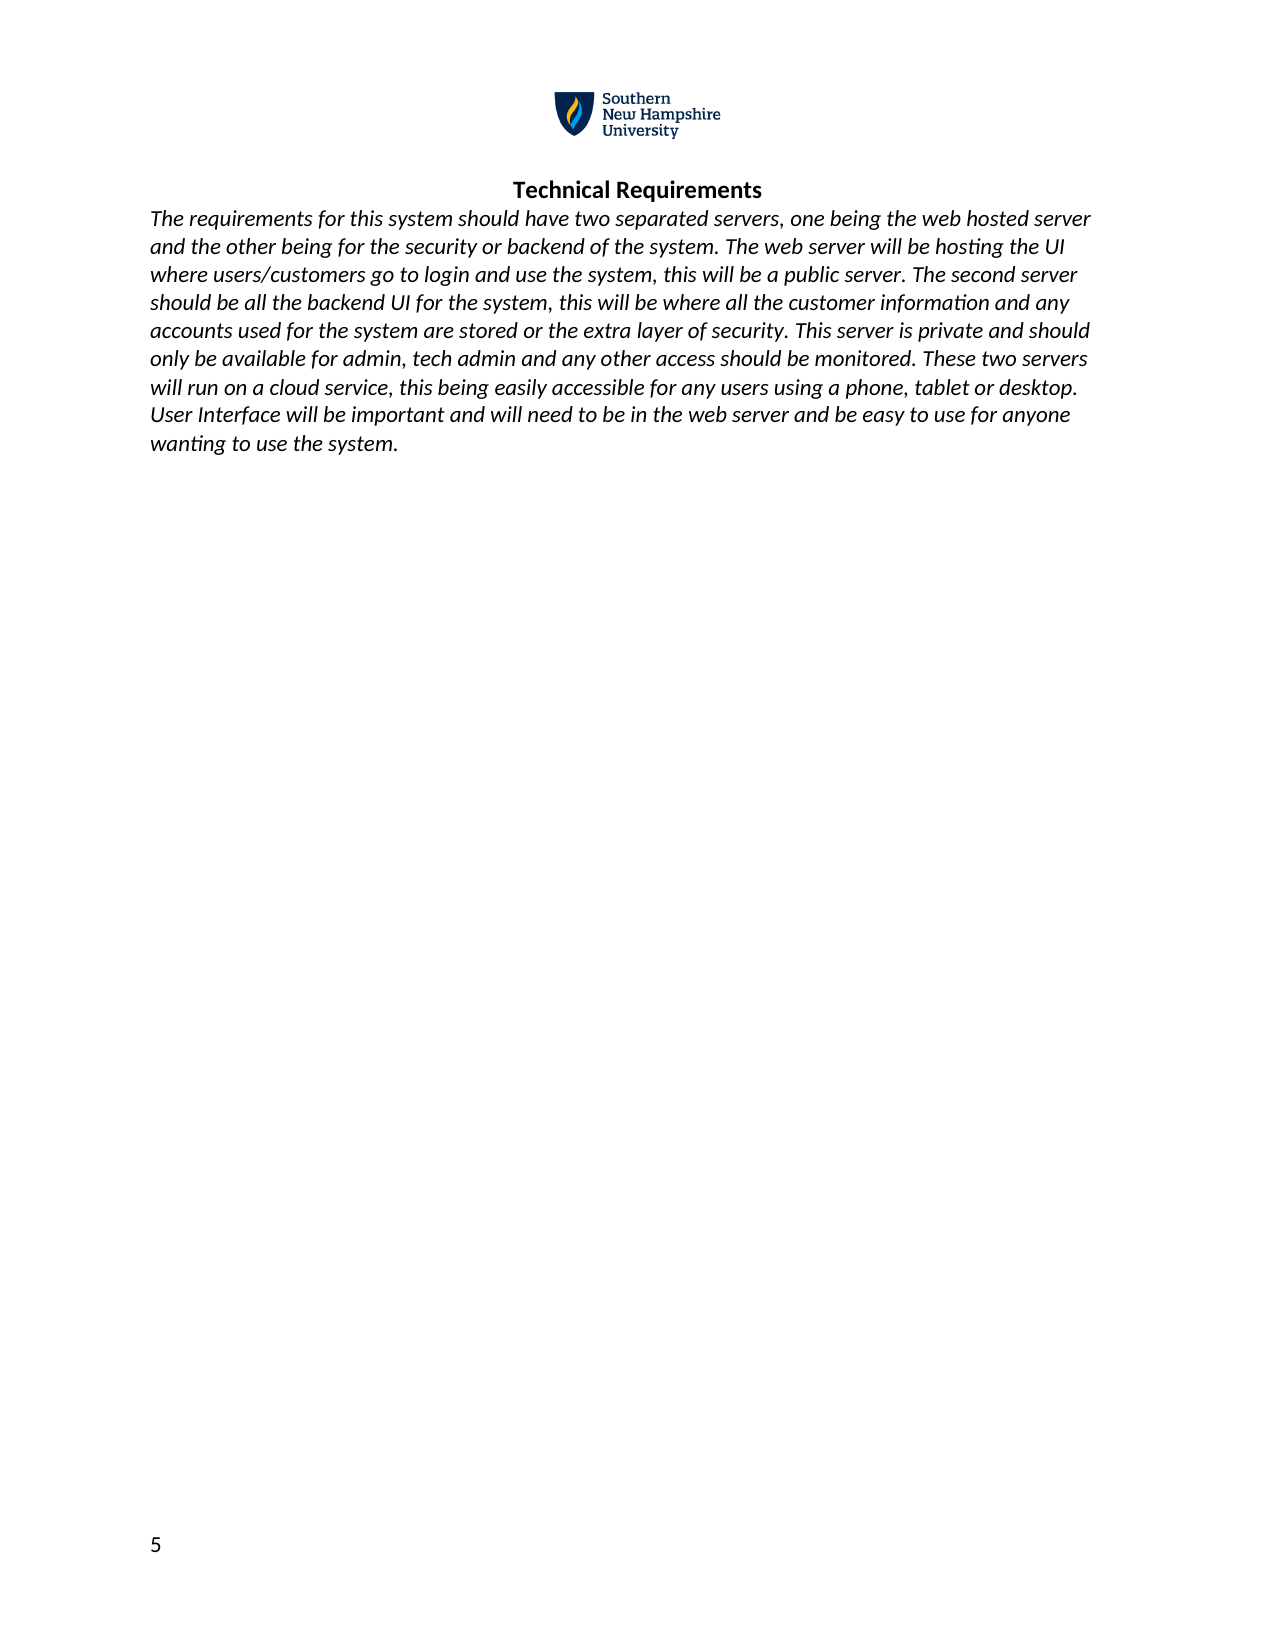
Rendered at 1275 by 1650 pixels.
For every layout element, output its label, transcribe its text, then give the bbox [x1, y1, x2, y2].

picture [546, 75, 729, 154]
subtitle Technical Requirements [150, 174, 1125, 204]
text The requirements for this system should have two separated servers, one being the web hosted server and the other being for the security or backend of the system. The web server will be hosting the UI where users/customers go to login and use the system, this will be a public server. The second server should be all the backend UI for the system, this will be where all the customer information and any accounts used for the system are stored or the extra layer of security. This server is private and should only be available for admin, tech admin and any other access should be monitored. These two servers will run on a cloud service, this being easily accessible for any users using a phone, tablet or desktop. User Interface will be important and will need to be in the web server and be easy to use for anyone wanting to use the system. [150, 204, 1125, 457]
